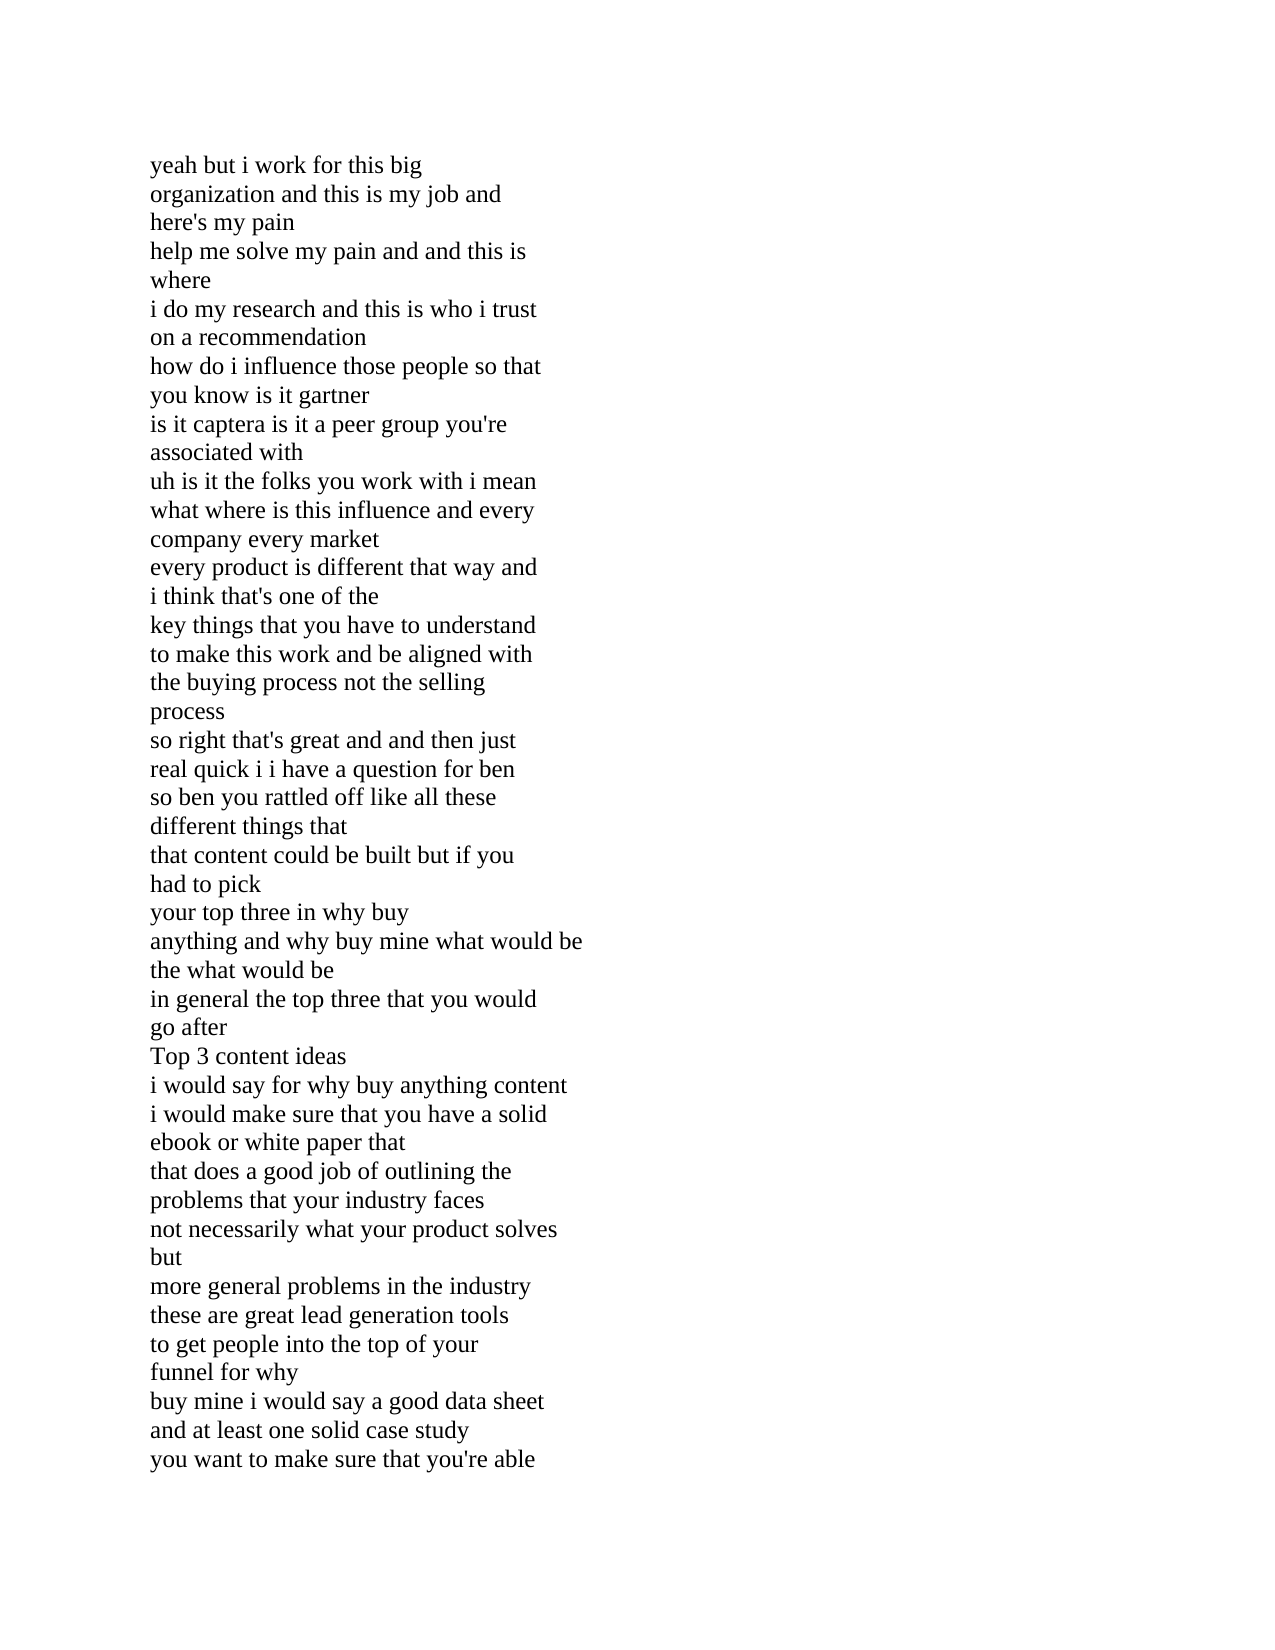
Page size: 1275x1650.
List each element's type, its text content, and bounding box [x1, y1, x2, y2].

text to get people into the top of your [150, 1329, 1125, 1357]
text your top three in why buy [150, 897, 1125, 926]
text Top 3 content ideas [150, 1041, 1125, 1070]
text more general problems in the industry [150, 1271, 1125, 1300]
text so ben you rattled off like all these [150, 782, 1125, 811]
text company every market [150, 524, 1125, 552]
text uh is it the folks you work with i mean [150, 466, 1125, 495]
text here's my pain [150, 207, 1125, 236]
text problems that your industry faces [150, 1185, 1125, 1214]
text had to pick [150, 869, 1125, 897]
text organization and this is my job and [150, 179, 1125, 207]
text is it captera is it a peer group you're [150, 409, 1125, 437]
text that does a good job of outlining the [150, 1156, 1125, 1185]
text that content could be built but if you [150, 840, 1125, 869]
text go after [150, 1012, 1125, 1041]
text the what would be [150, 955, 1125, 984]
text yeah but i work for this big [150, 150, 1125, 179]
text anything and why buy mine what would be [150, 926, 1125, 955]
text these are great lead generation tools [150, 1300, 1125, 1329]
text real quick i i have a question for ben [150, 754, 1125, 782]
text ebook or white paper that [150, 1127, 1125, 1156]
text the buying process not the selling [150, 667, 1125, 696]
text i do my research and this is who i trust [150, 294, 1125, 322]
text process [150, 696, 1125, 725]
text not necessarily what your product solves [150, 1214, 1125, 1242]
text i would make sure that you have a solid [150, 1099, 1125, 1127]
text how do i influence those people so that [150, 351, 1125, 380]
text i would say for why buy anything content [150, 1070, 1125, 1099]
text but [150, 1242, 1125, 1271]
text where [150, 265, 1125, 294]
text what where is this influence and every [150, 495, 1125, 524]
text funnel for why [150, 1357, 1125, 1386]
text key things that you have to understand [150, 610, 1125, 639]
text i think that's one of the [150, 581, 1125, 610]
text and at least one solid case study [150, 1415, 1125, 1444]
text so right that's great and and then just [150, 725, 1125, 754]
text every product is different that way and [150, 552, 1125, 581]
text on a recommendation [150, 322, 1125, 351]
text associated with [150, 437, 1125, 466]
text in general the top three that you would [150, 984, 1125, 1012]
text to make this work and be aligned with [150, 639, 1125, 667]
text different things that [150, 811, 1125, 840]
text help me solve my pain and and this is [150, 236, 1125, 265]
text you want to make sure that you're able [150, 1444, 1125, 1472]
text you know is it gartner [150, 380, 1125, 409]
text buy mine i would say a good data sheet [150, 1386, 1125, 1415]
